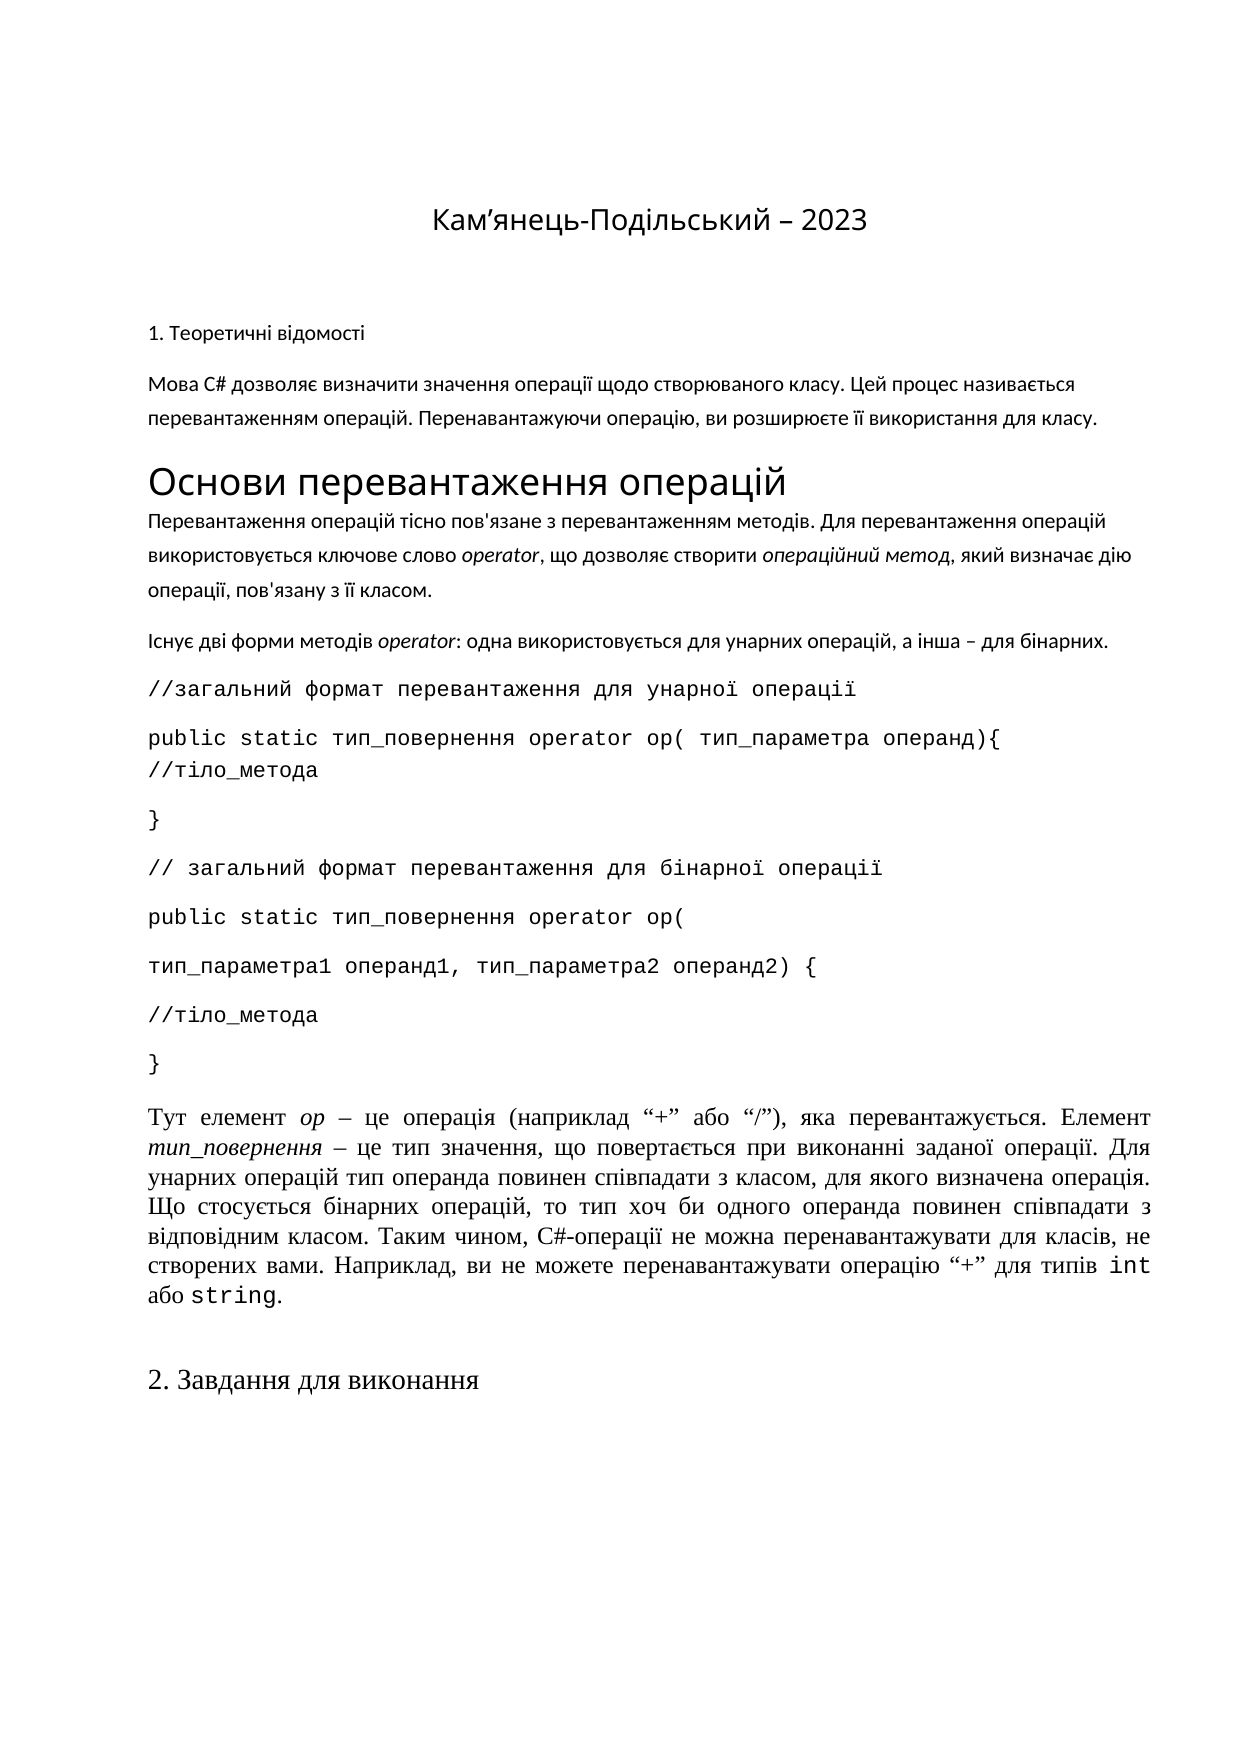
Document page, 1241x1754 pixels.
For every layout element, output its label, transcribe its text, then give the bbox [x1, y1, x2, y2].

text Існує дві форми методів operator: одна використовується для унарних операцій, а інша – для бінарних. [148, 627, 1152, 654]
text public static тип_повернення operator op( [148, 906, 1152, 931]
text 2. Завдання для виконання [148, 1362, 1152, 1396]
text 1. Теоретичні відомості [148, 319, 1152, 345]
text //тіло_метода [148, 1004, 1152, 1028]
text тип_параметра1 операнд1, тип_параметра2 операнд2) { [148, 955, 1152, 980]
text //загальний формат перевантаження для унарної операції [148, 678, 1152, 703]
text Тут елемент op – це операція (наприклад “+” або “/”), яка перевантажується. Елемент тип_повернення – це тип значення, що повертається при виконанні заданої операції. Для унарних операцій тип операнда повинен співпадати з класом, для якого визначена операція. Що стосується бінарних операцій, то тип хоч би одного операнда повинен співпадати з відповідним класом. Таким чином, C#-операції не можна перенавантажувати для класів, не створених вами. Наприклад, ви не можете перенавантажувати операцію “+” для типів int або string. [148, 1101, 1152, 1311]
text Кам’янець-Подільський – 2023 [148, 199, 1152, 239]
text Мова C# дозволяє визначити значення операції щодо створюваного класу. Цей процес називається перевантаженням операцій. Перенавантажуючи операцію, ви розширюєте її використання для класу. [148, 370, 1152, 431]
text // загальний формат перевантаження для бінарної операції [148, 857, 1152, 882]
text Перевантаження операцій тісно пов'язане з перевантаженням методів. Для перевантаження операцій використовується ключове слово operator, що дозволяє створити операційний метод, який визначає дію операції, пов'язану з її класом. [148, 507, 1152, 603]
subtitle Основи перевантаження операцій [148, 456, 1152, 507]
text public static тип_повернення operator op( тип_параметра операнд){ //тіло_метода [148, 727, 1152, 784]
text } [148, 1053, 1152, 1077]
text } [148, 808, 1152, 833]
